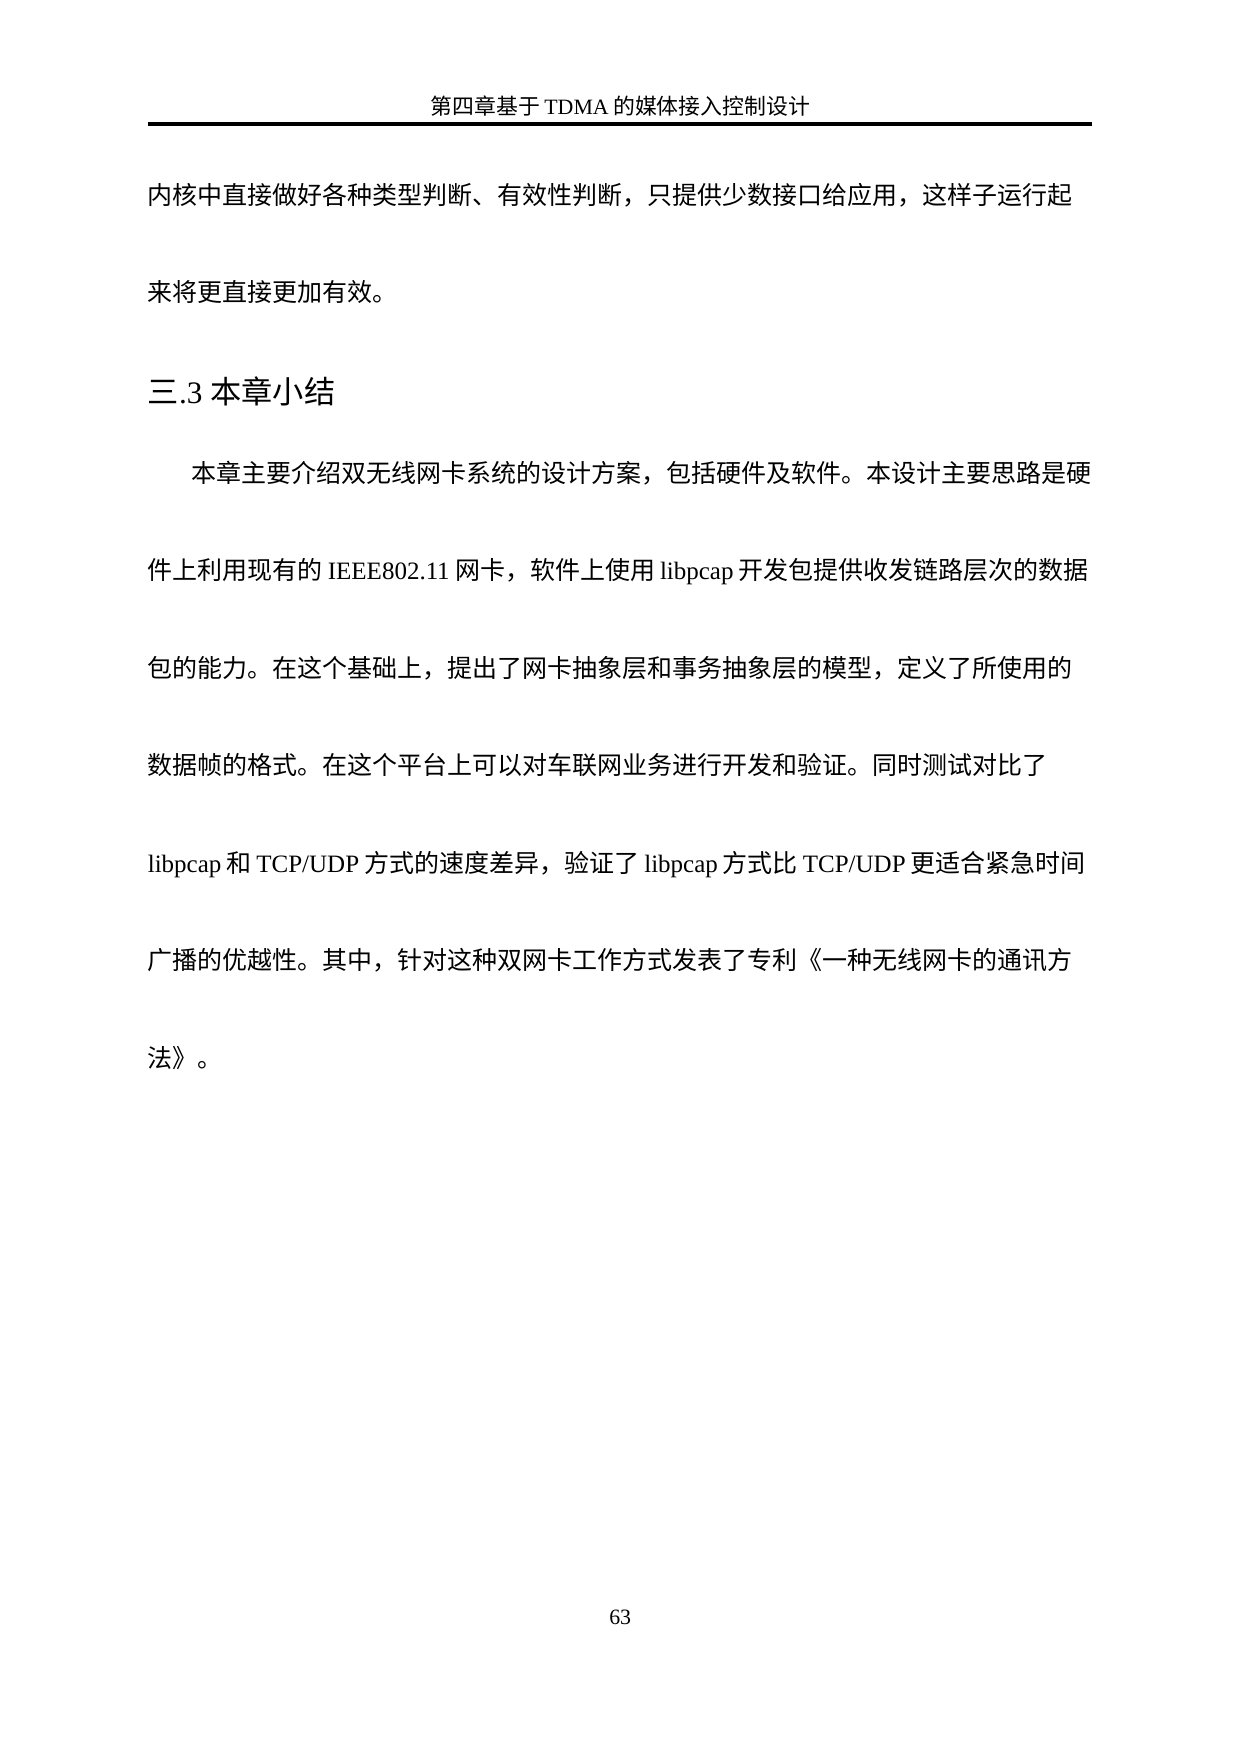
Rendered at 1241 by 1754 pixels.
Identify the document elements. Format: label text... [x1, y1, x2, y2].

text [148, 161, 1092, 323]
text 本章小结 [148, 358, 1092, 423]
